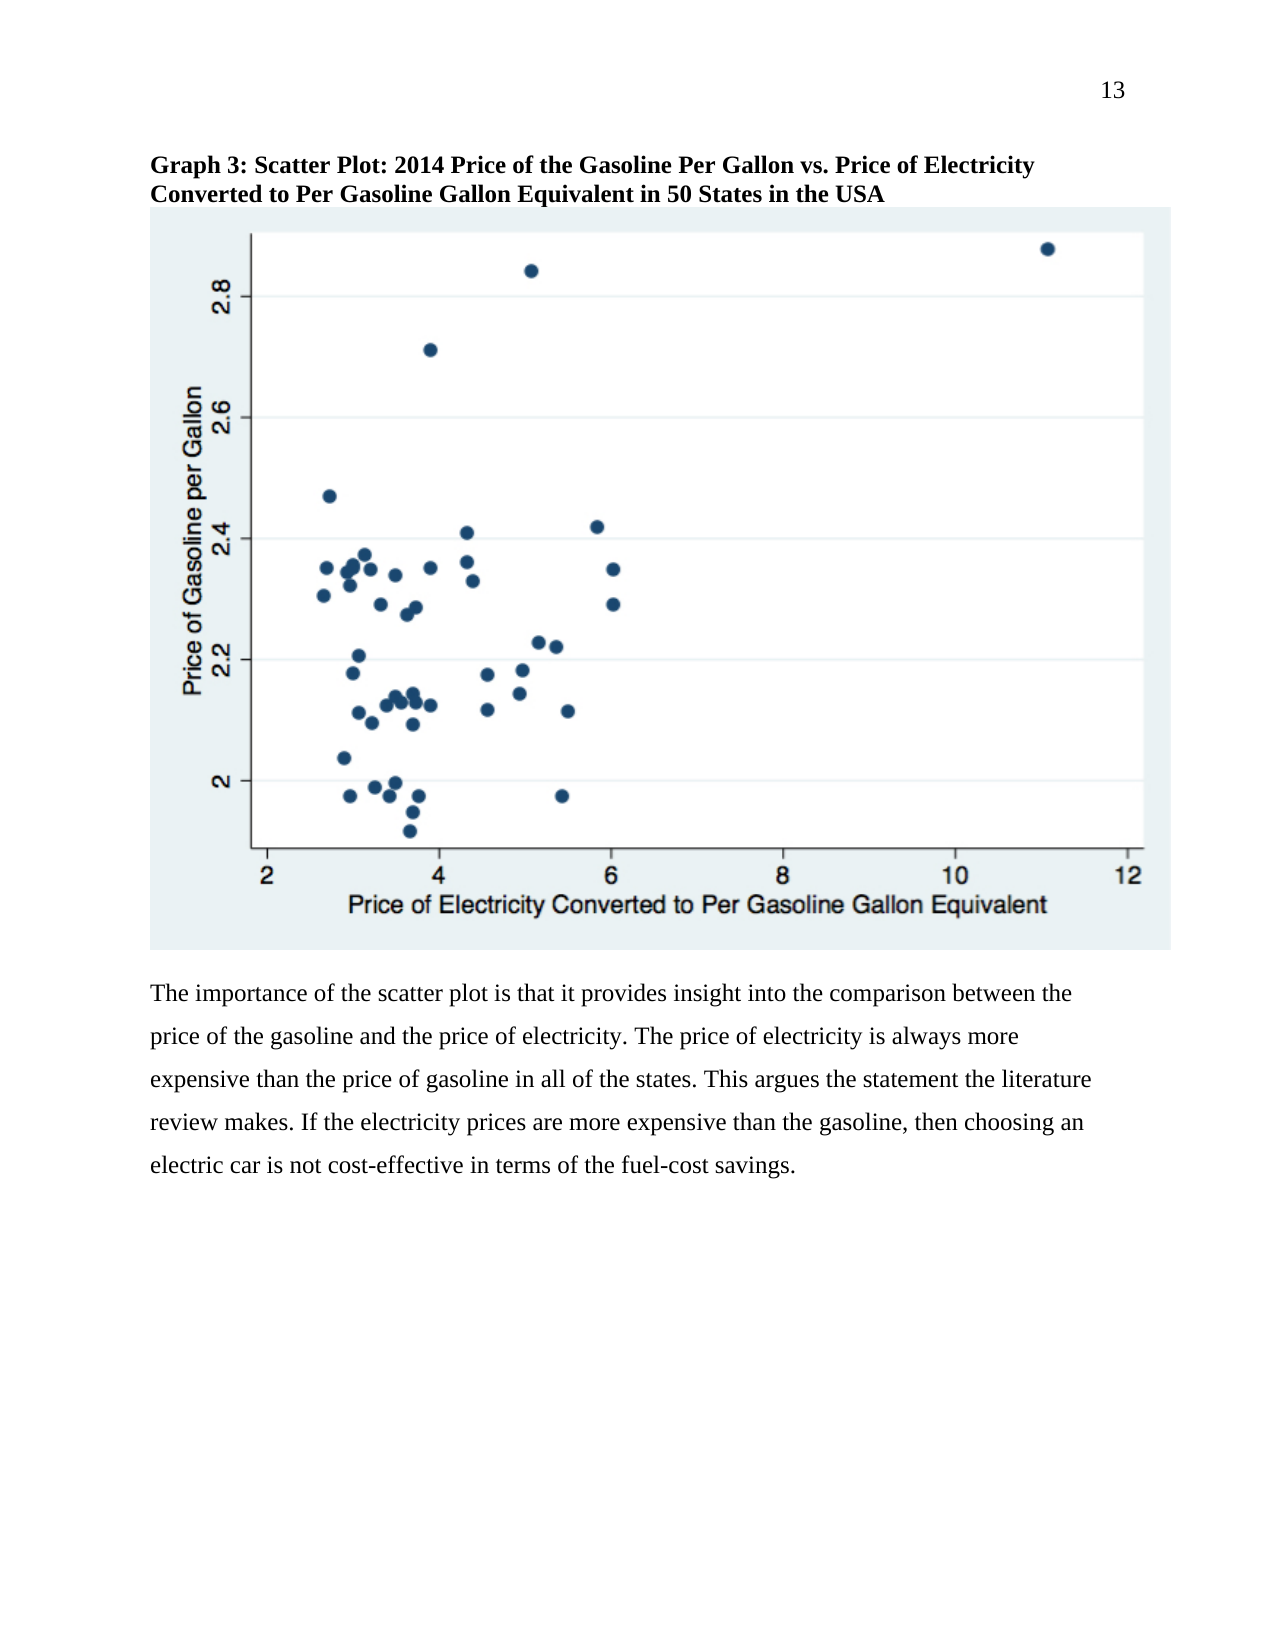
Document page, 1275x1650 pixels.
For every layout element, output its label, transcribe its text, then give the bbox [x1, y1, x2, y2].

text Graph 3: Scatter Plot: 2014 Price of the Gasoline Per Gallon vs. Price of Electricity Converted to Per Gasoline Gallon Equivalent in 50 States in the USA [150, 150, 1125, 207]
text The importance of the scatter plot is that it provides insight into the comparison between the price of the gasoline and the price of electricity. The price of electricity is always more expensive than the price of gasoline in all of the states. This argues the statement the literature review makes. If the electricity prices are more expensive than the gasoline, then choosing an electric car is not cost-effective in terms of the fuel-cost savings. [150, 978, 1125, 1179]
picture [150, 207, 1171, 950]
